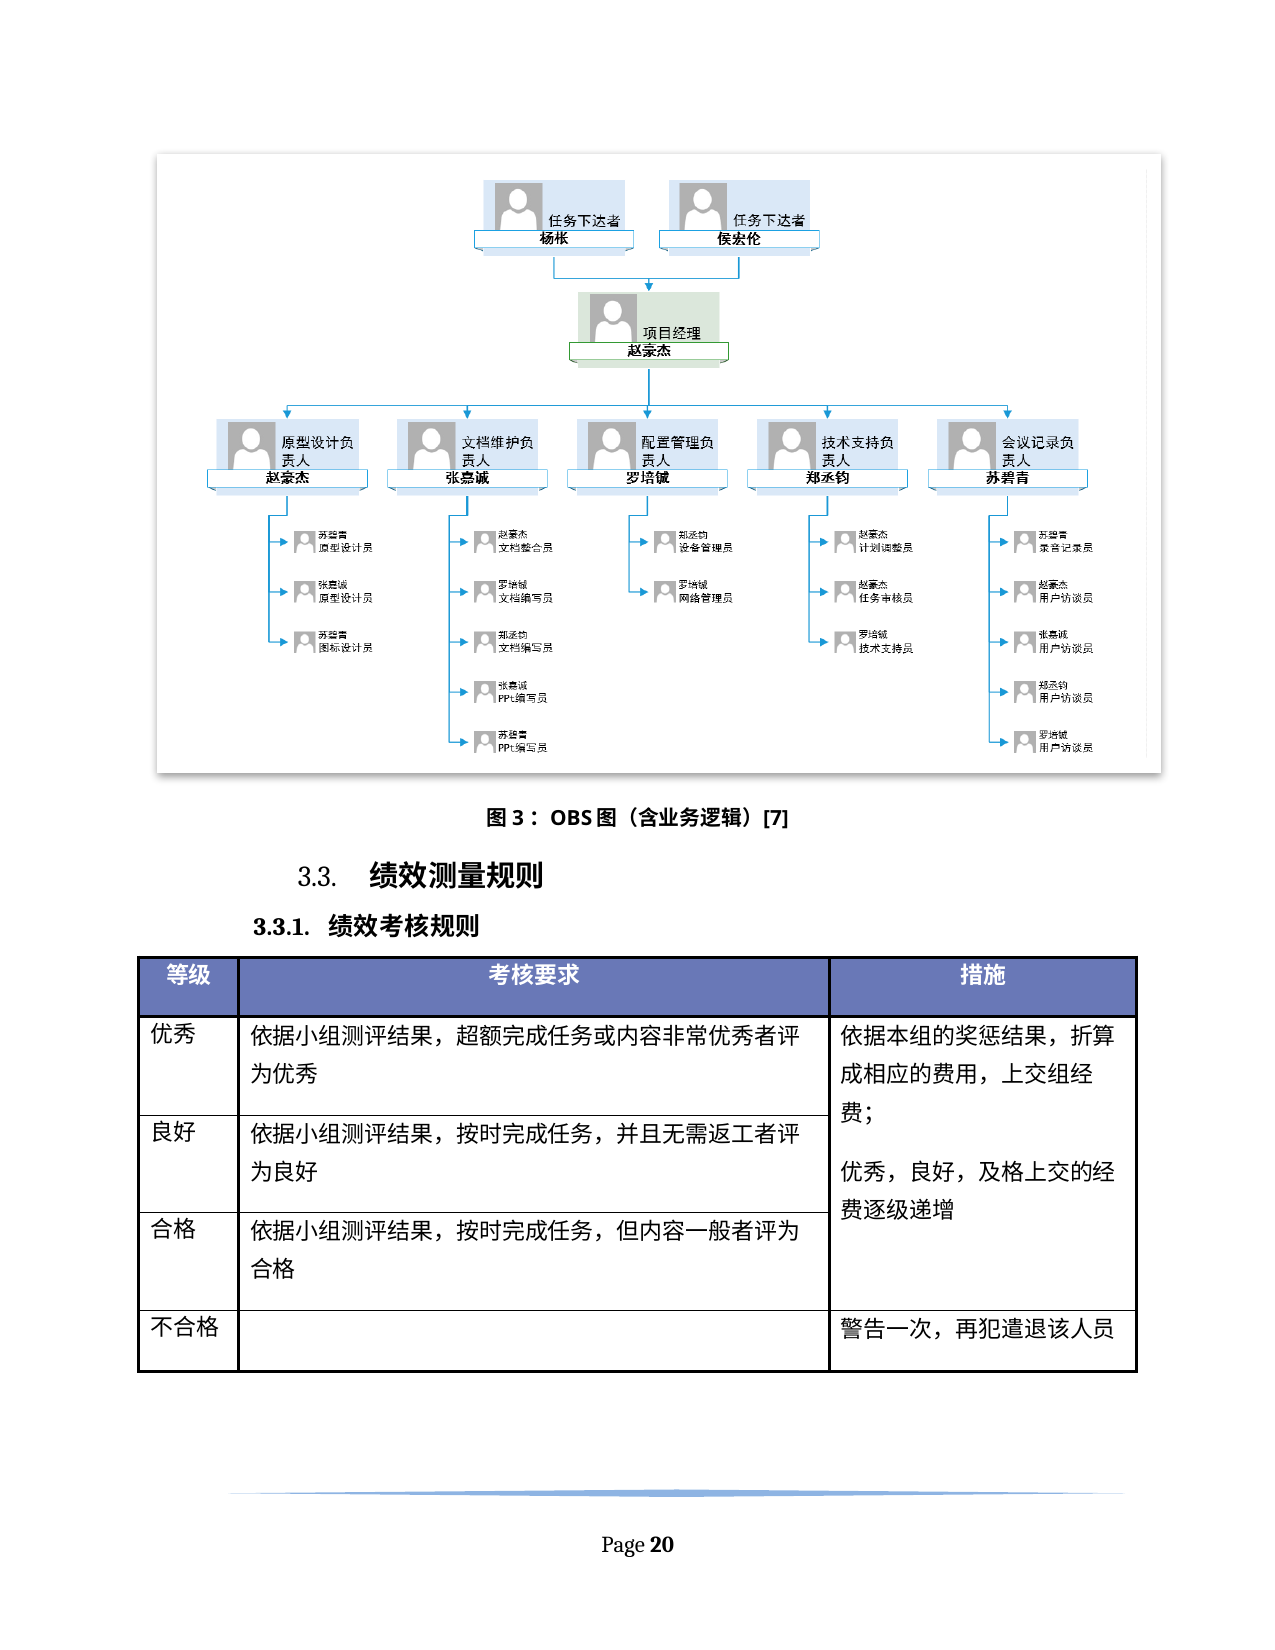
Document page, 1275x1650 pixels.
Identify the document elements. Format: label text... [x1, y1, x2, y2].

table_cell 警告一次，再犯遣退该人员 [831, 1311, 1135, 1370]
text 图 3 ：OBS图（含业务逻辑）[7] [150, 801, 1125, 831]
table_header 考核要求 [240, 959, 828, 1015]
subtitle 绩效考核规则 [253, 907, 1125, 943]
subtitle 绩效测量规则 [298, 852, 1125, 894]
table_cell 依据小组测评结果，超额完成任务或内容非常优秀者评为优秀 [240, 1018, 828, 1115]
table_cell 合格 [140, 1213, 237, 1310]
table_header 措施 [831, 959, 1135, 1015]
table_cell 依据本组的奖惩结果，折算成相应的费用，上交组经费； 优秀，良好，及格上交的经费逐级递增 [831, 1018, 1135, 1310]
table_cell 依据小组测评结果，按时完成任务，但内容一般者评为合格 [240, 1213, 828, 1310]
table_cell 不合格 [140, 1311, 237, 1370]
table_cell 良好 [140, 1116, 237, 1212]
table_cell 优秀 [140, 1018, 237, 1115]
table_header 等级 [140, 959, 237, 1015]
picture [172, 169, 1147, 758]
table_cell [240, 1311, 828, 1370]
table_cell 依据小组测评结果，按时完成任务，并且无需返工者评为良好 [240, 1116, 828, 1212]
